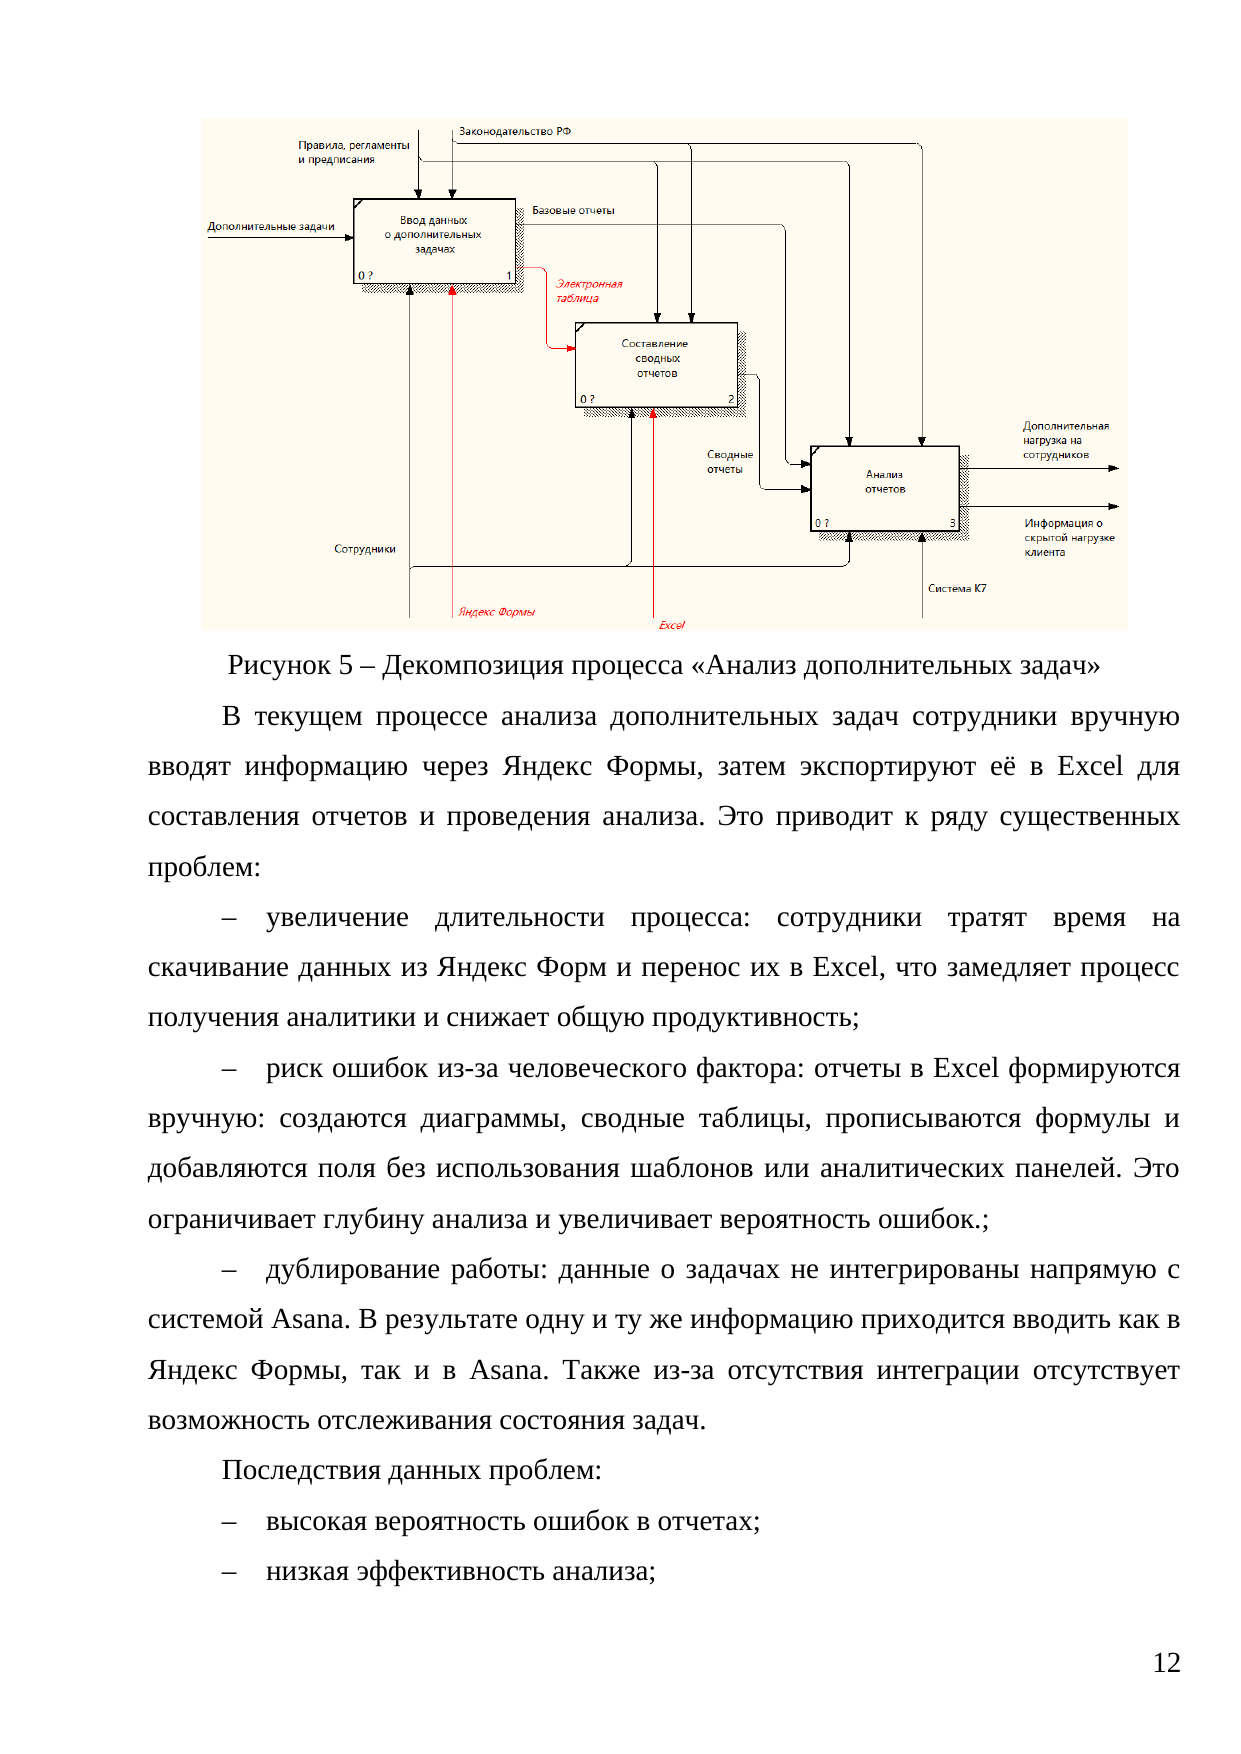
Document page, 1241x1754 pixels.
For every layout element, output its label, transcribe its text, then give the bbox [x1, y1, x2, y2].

text Рисунок 5 – Декомпозиция процесса «Анализ дополнительных задач» [148, 647, 1181, 681]
list риск ошибок из-за человеческого фактора: отчеты в Excel формируются вручную: создаются диаграммы, сводные таблицы, прописываются формулы и добавляются поля без использования шаблонов или аналитических панелей. Это ограничивает глубину анализа и увеличивает вероятность ошибок.; [148, 1050, 1181, 1234]
list высокая вероятность ошибок в отчетах; [148, 1503, 1181, 1536]
list низкая эффективность анализа; [148, 1553, 1181, 1587]
list дублирование работы: данные о задачах не интегрированы напрямую с системой Asana. В результате одну и ту же информацию приходится вводить как в Яндекс Формы, так и в Asana. Также из-за отсутствия интеграции отсутствует возможность отслеживания состояния задач. [148, 1251, 1181, 1436]
text В текущем процессе анализа дополнительных задач сотрудники вручную вводят информацию через Яндекс Формы, затем экспортируют её в Excel для составления отчетов и проведения анализа. Это приводит к ряду существенных проблем: [148, 698, 1181, 882]
list увеличение длительности процесса: сотрудники тратят время на скачивание данных из Яндекс Форм и перенос их в Excel, что замедляет процесс получения аналитики и снижает общую продуктивность; [148, 899, 1181, 1033]
text Последствия данных проблем: [148, 1452, 1181, 1486]
picture [201, 118, 1128, 631]
